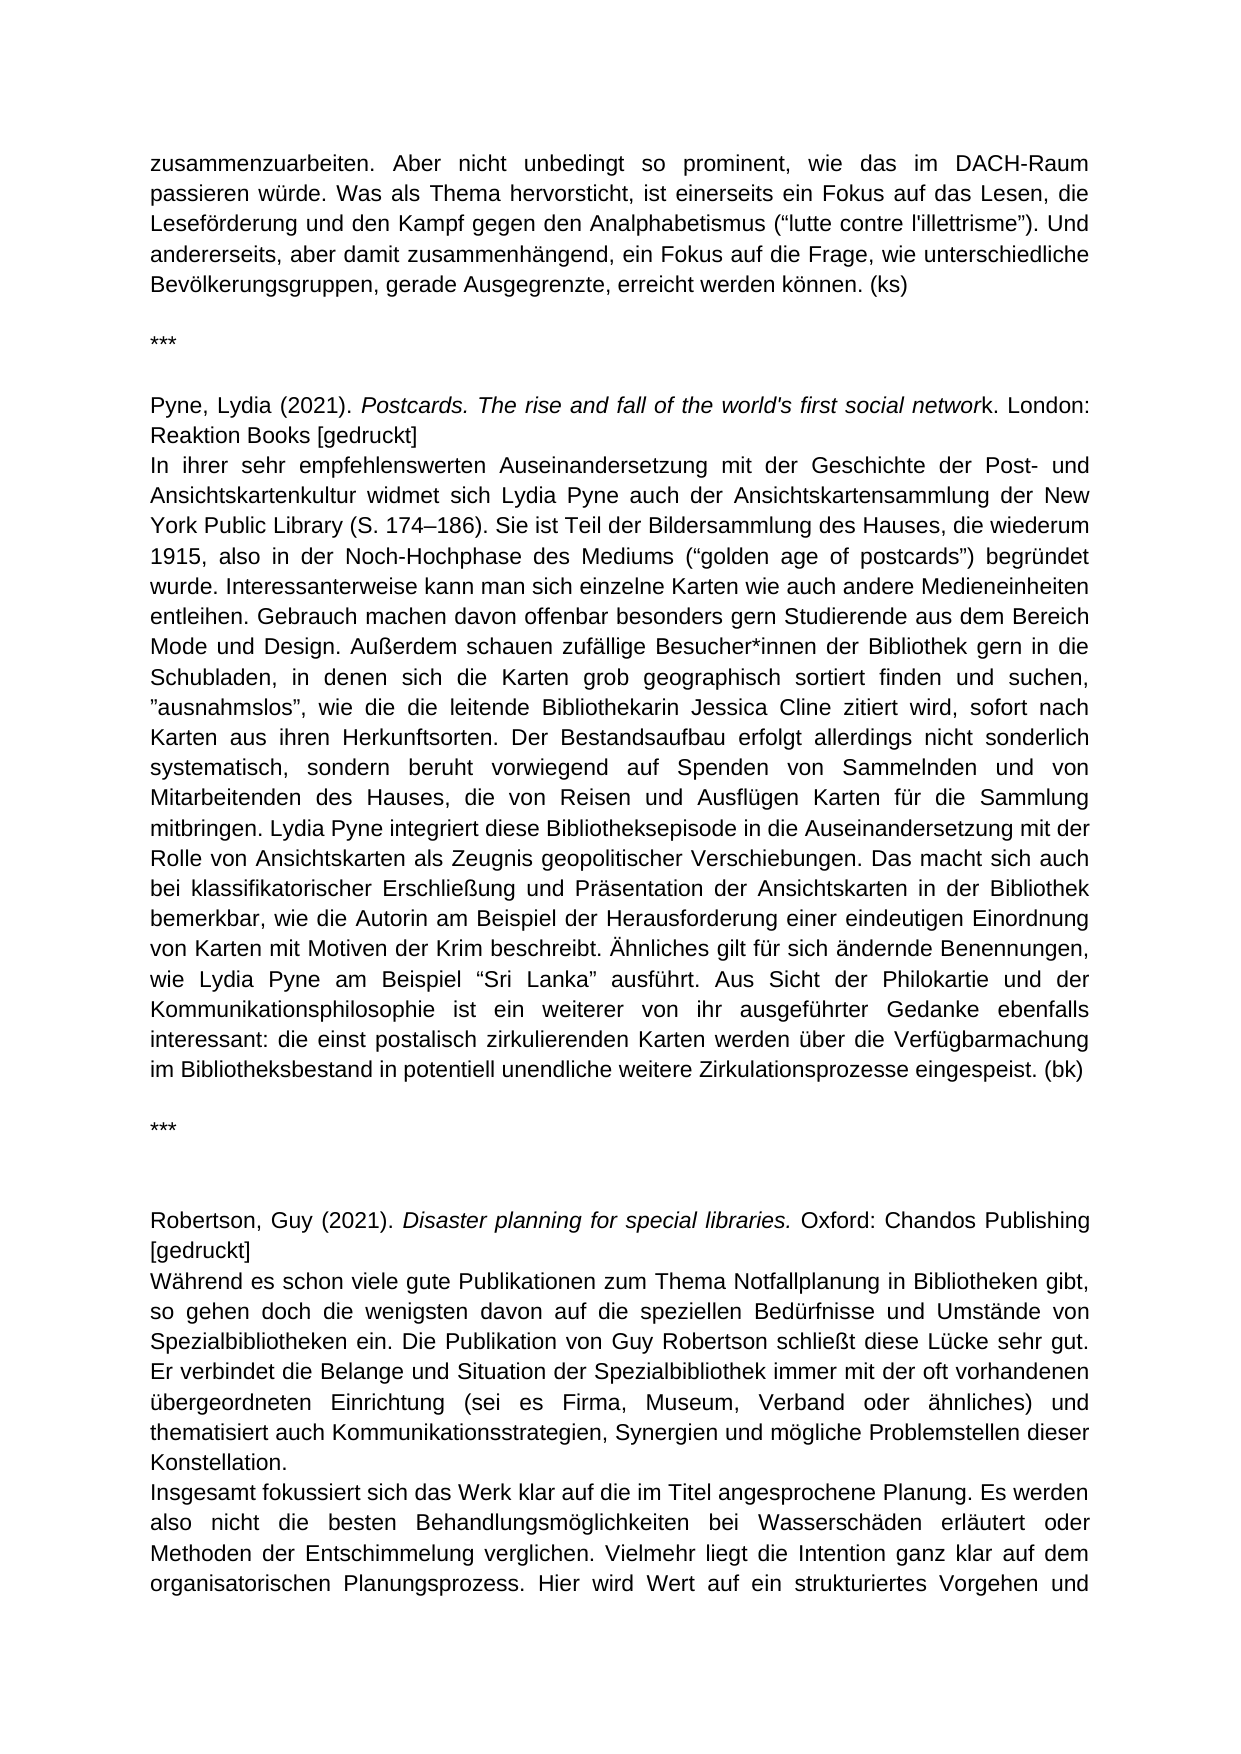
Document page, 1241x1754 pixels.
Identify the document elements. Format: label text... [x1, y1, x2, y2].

text Pyne, Lydia (2021). Postcards. The rise and fall of the world's first social network. London: Reaktion Books [gedruckt] [150, 392, 1090, 448]
text *** [150, 331, 1090, 358]
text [150, 150, 1090, 297]
text Robertson, Guy (2021). Disaster planning for special libraries. Oxford: Chandos Publishing [gedruckt] [150, 1207, 1090, 1264]
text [150, 1479, 1090, 1596]
text In ihrer sehr empfehlenswerten Auseinandersetzung mit der Geschichte der Post- und Ansichtskartenkultur widmet sich Lydia Pyne auch der Ansichtskartensammlung der New York Public Library (S. 174–186). Sie ist Teil der Bildersammlung des Hauses, die wiederum 1915, also in der Noch-Hochphase des Mediums (“golden age of postcards”) begründet wurde. Interessanterweise kann man sich einzelne Karten wie auch andere Medieneinheiten entleihen. Gebrauch machen davon offenbar besonders gern Studierende aus dem Bereich Mode und Design. Außerdem schauen zufällige Besucher*innen der Bibliothek gern in die Schubladen, in denen sich die Karten grob geographisch sortiert finden und suchen, ”ausnahmslos”, wie die die leitende Bibliothekarin Jessica Cline zitiert wird, sofort nach Karten aus ihren Herkunftsorten. Der Bestandsaufbau erfolgt allerdings nicht sonderlich systematisch, sondern beruht vorwiegend auf Spenden von Sammelnden und von Mitarbeitenden des Hauses, die von Reisen und Ausflügen Karten für die Sammlung mitbringen. Lydia Pyne integriert diese Bibliotheksepisode in die Auseinandersetzung mit der Rolle von Ansichtskarten als Zeugnis geopolitischer Verschiebungen. Das macht sich auch bei klassifikatorischer Erschließung und Präsentation der Ansichtskarten in der Bibliothek bemerkbar, wie die Autorin am Beispiel der Herausforderung einer eindeutigen Einordnung von Karten mit Motiven der Krim beschreibt. Ähnliches gilt für sich ändernde Benennungen, wie Lydia Pyne am Beispiel “Sri Lanka” ausführt. Aus Sicht der Philokartie und der Kommunikationsphilosophie ist ein weiterer von ihr ausgeführter Gedanke ebenfalls interessant: die einst postalisch zirkulierenden Karten werden über die Verfügbarmachung im Bibliotheksbestand in potentiell unendliche weitere Zirkulationsprozesse eingespeist. (bk) [150, 452, 1090, 1083]
text *** [150, 1117, 1090, 1143]
text Während es schon viele gute Publikationen zum Thema Notfallplanung in Bibliotheken gibt, so gehen doch die wenigsten davon auf die speziellen Bedürfnisse und Umstände von Spezialbibliotheken ein. Die Publikation von Guy Robertson schließt diese Lücke sehr gut. Er verbindet die Belange und Situation der Spezialbibliothek immer mit der oft vorhandenen übergeordneten Einrichtung (sei es Firma, Museum, Verband oder ähnliches) und thematisiert auch Kommunikationsstrategien, Synergien und mögliche Problemstellen dieser Konstellation. [150, 1268, 1090, 1475]
